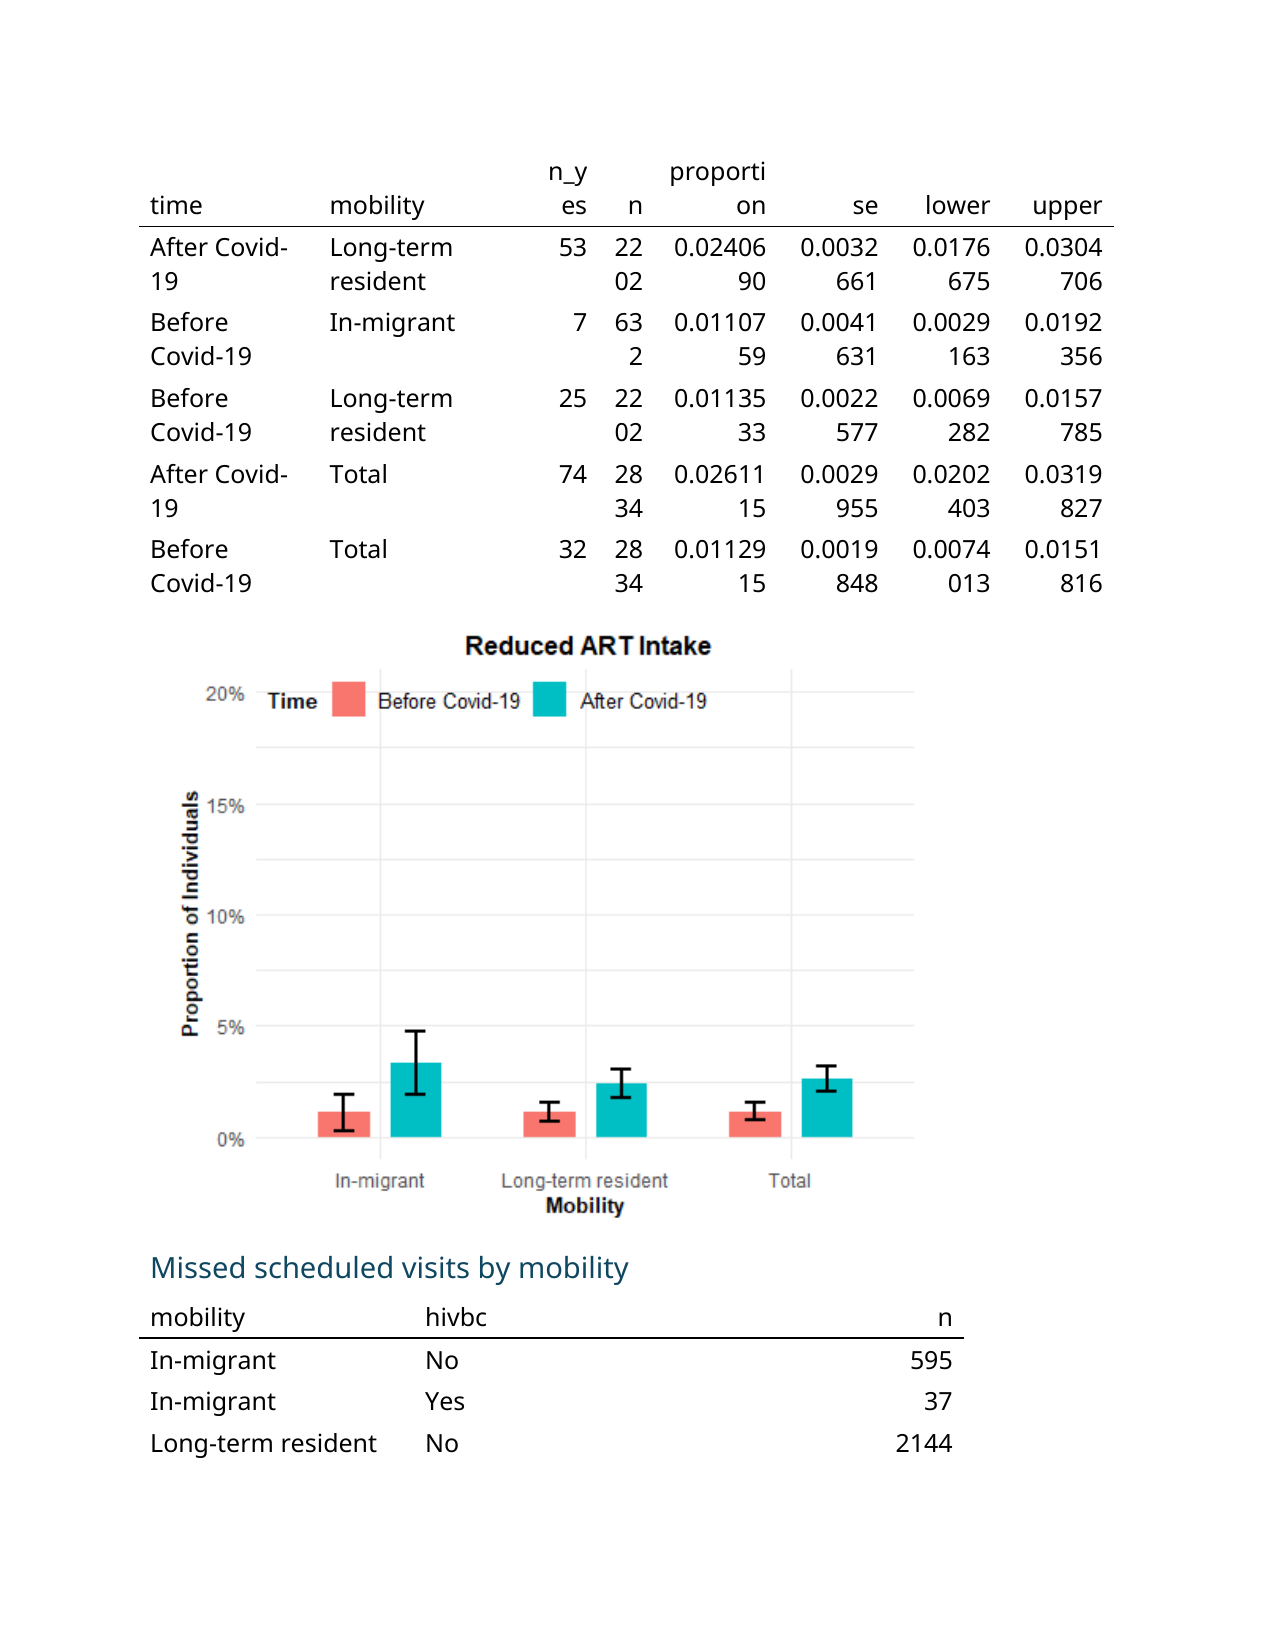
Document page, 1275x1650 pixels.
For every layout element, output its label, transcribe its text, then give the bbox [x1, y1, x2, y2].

table_header n [598, 150, 654, 226]
table_cell Before Covid-19 [139, 301, 318, 377]
table_cell Total [318, 453, 531, 528]
table_header mobility [318, 150, 531, 226]
table_cell In-migrant [139, 1380, 414, 1422]
table_cell 0.0113533 [654, 377, 777, 452]
table_cell 32 [531, 528, 598, 604]
table_cell Before Covid-19 [139, 528, 318, 604]
table_header n_yes [531, 150, 598, 226]
table_cell 0.0176675 [890, 227, 1002, 301]
table_cell 0.0202403 [890, 453, 1002, 528]
table_cell 25 [531, 377, 598, 452]
table_cell After Covid-19 [139, 453, 318, 528]
table_cell 53 [531, 227, 598, 301]
table_cell 2834 [598, 528, 654, 604]
table_header hivbc [414, 1296, 689, 1337]
table_cell 2202 [598, 377, 654, 452]
subtitle Missed scheduled visits by mobility [150, 1248, 1125, 1287]
table_cell Long-term resident [139, 1422, 414, 1463]
table_cell 0.0261115 [654, 453, 777, 528]
table_cell 74 [531, 453, 598, 528]
table_header n [689, 1296, 964, 1337]
table_cell Yes [414, 1380, 689, 1422]
table_cell 0.0157785 [1002, 377, 1114, 452]
table_cell 0.0304706 [1002, 227, 1114, 301]
table_cell 2834 [598, 453, 654, 528]
table_header proportion [654, 150, 777, 226]
table_cell 0.0240690 [654, 227, 777, 301]
table_cell 2144 [689, 1422, 964, 1463]
table_header mobility [139, 1296, 414, 1337]
table_cell Long-term resident [318, 227, 531, 301]
table_cell In-migrant [318, 301, 531, 377]
table_cell 595 [689, 1339, 964, 1380]
table_cell 0.0069282 [890, 377, 1002, 452]
table_cell No [414, 1339, 689, 1380]
table_cell Long-term resident [318, 377, 531, 452]
table_header se [778, 150, 889, 226]
table_cell 0.0032661 [778, 227, 889, 301]
table_header lower [890, 150, 1002, 226]
table_cell 0.0074013 [890, 528, 1002, 604]
table_header upper [1002, 150, 1114, 226]
table_cell 7 [531, 301, 598, 377]
table_cell Before Covid-19 [139, 377, 318, 452]
table_cell In-migrant [139, 1339, 414, 1380]
table_cell 2202 [598, 227, 654, 301]
table_cell No [414, 1422, 689, 1463]
table_cell 0.0029955 [778, 453, 889, 528]
table_cell 37 [689, 1380, 964, 1422]
picture [168, 622, 927, 1229]
table_cell 0.0022577 [778, 377, 889, 452]
table_cell After Covid-19 [139, 227, 318, 301]
table_cell 0.0151816 [1002, 528, 1114, 604]
table_cell 0.0019848 [778, 528, 889, 604]
table_cell 632 [598, 301, 654, 377]
table_header time [139, 150, 318, 226]
table_cell 0.0112915 [654, 528, 777, 604]
table_cell Total [318, 528, 531, 604]
table_cell 0.0192356 [1002, 301, 1114, 377]
table_cell 0.0041631 [778, 301, 889, 377]
table_cell 0.0029163 [890, 301, 1002, 377]
table_cell 0.0110759 [654, 301, 777, 377]
table_cell 0.0319827 [1002, 453, 1114, 528]
